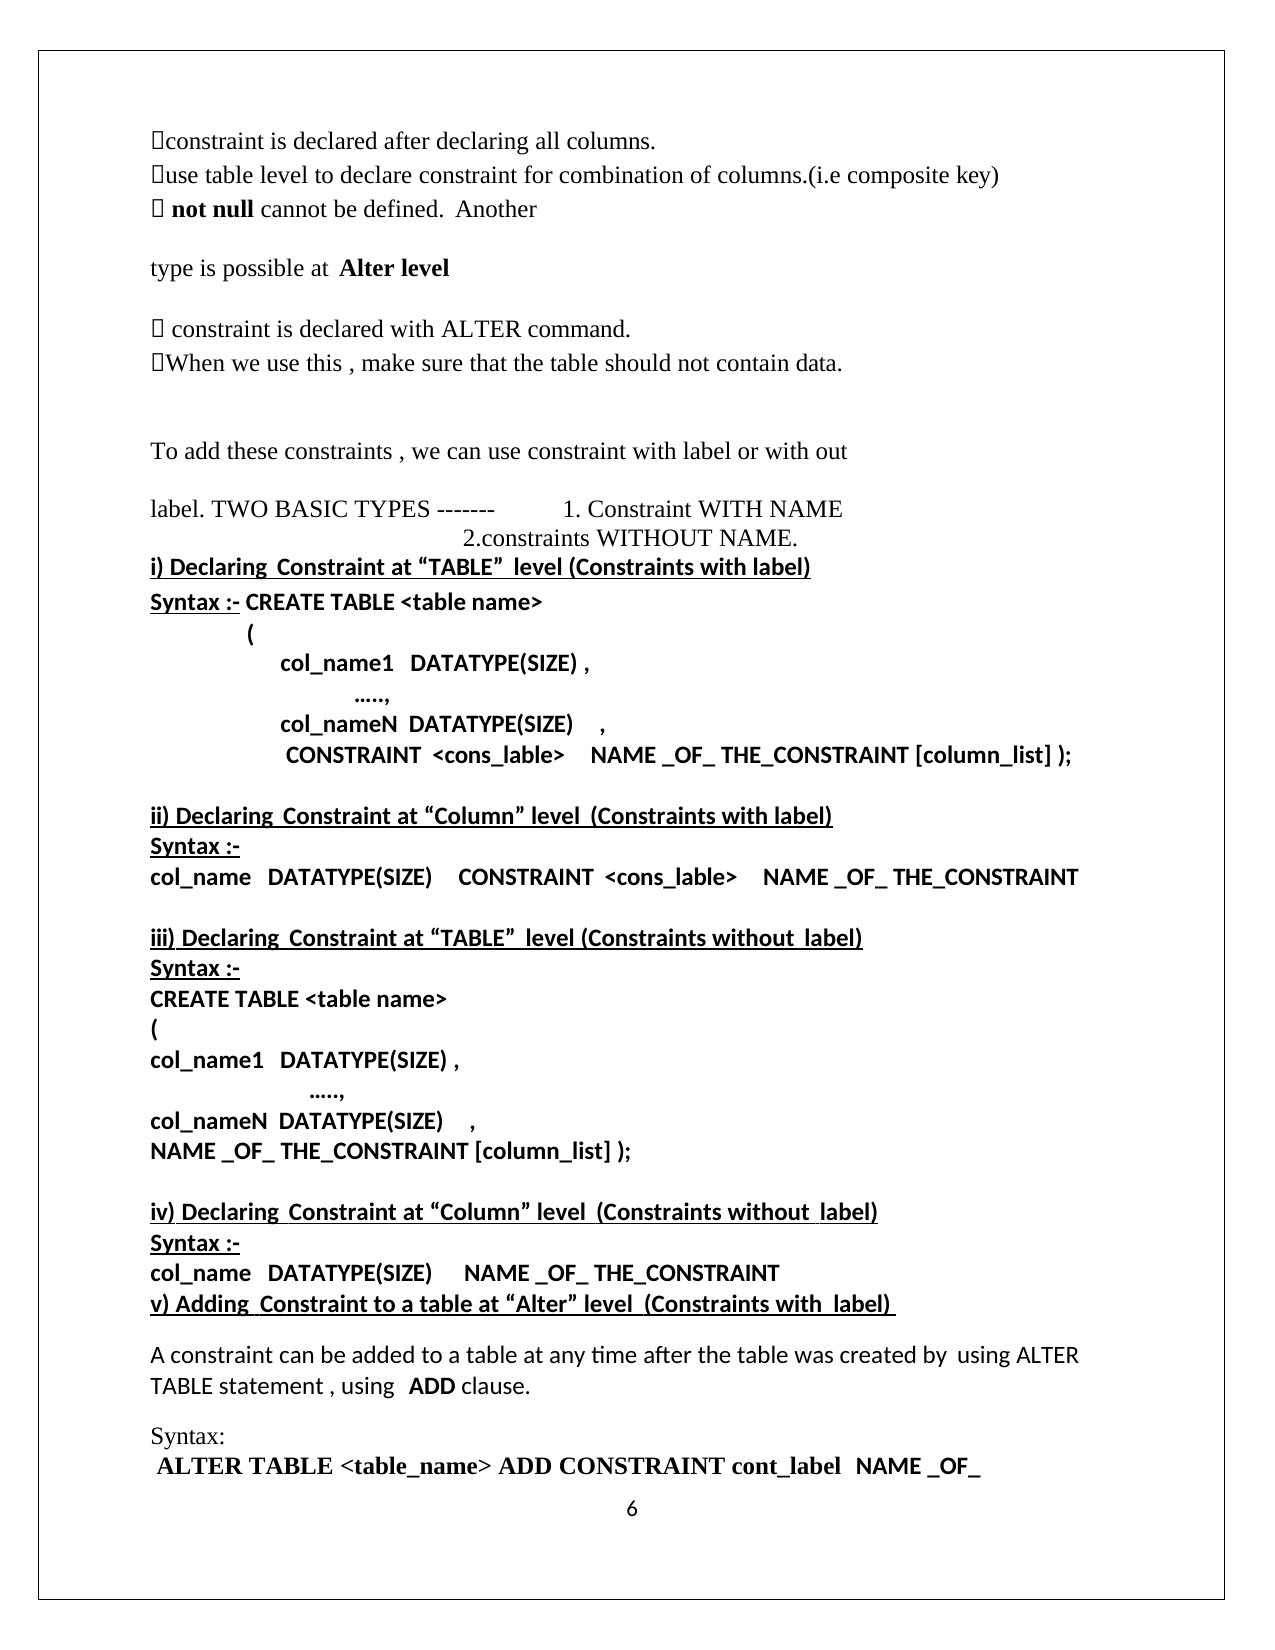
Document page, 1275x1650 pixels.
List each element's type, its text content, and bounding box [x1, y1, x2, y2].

text col_nameN DATATYPE(SIZE) , [280, 708, 1200, 739]
text NAME _OF_ THE_CONSTRAINT [column_list] ); [150, 1136, 1200, 1166]
list ​Declaring Constraint at “Column” level (Constraints without label) Syntax :- [150, 1197, 882, 1258]
text use table level to declare constraint for combination of columns.(i.e composite key) [150, 156, 1200, 191]
text ….., [354, 678, 1200, 708]
text col_name DATATYPE(SIZE) NAME _OF_ THE_CONSTRAINT [150, 1258, 1200, 1288]
text col_name DATATYPE(SIZE) CONSTRAINT <cons_lable> NAME _OF_ THE_CONSTRAINT [150, 861, 1200, 891]
text To add these constraints , we can use constraint with label or with out label. TWO BASIC TYPES ------- 1. Constraint WITH NAME [150, 408, 908, 522]
list ​Declaring Constraint at “TABLE” level (Constraints with label) Syntax :- CREATE TABLE <table name> [150, 552, 814, 617]
text  not null cannot be defined. Another type is possible at Alter level [150, 191, 538, 282]
text A constraint can be added to a table at any time after the table was created by using ALTER TABLE statement , using ADD clause. [150, 1339, 1130, 1400]
text Syntax: [150, 1421, 1200, 1450]
text col_name1 DATATYPE(SIZE) , [280, 647, 1200, 678]
text constraint is declared after declaring all columns. [150, 122, 1200, 156]
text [150, 1450, 1130, 1481]
text CONSTRAINT <cons_lable> NAME _OF_ THE_CONSTRAINT [column_list] ); [286, 739, 1200, 769]
list ​Adding Constraint to a table at “Alter” level (Constraints with label) [150, 1288, 1200, 1318]
text When we use this , make sure that the table should not contain data. [150, 345, 1200, 379]
text ….., [308, 1074, 1200, 1105]
list Declaring Constraint at “Column” level (Constraints with label) Syntax :- [150, 800, 835, 861]
list ​Declaring Constraint at “TABLE” level (Constraints without label) Syntax :- [150, 922, 867, 983]
text  constraint is declared with ALTER command. [150, 311, 1200, 345]
text CREATE TABLE <table name> ( [150, 983, 448, 1044]
text col_name1 DATATYPE(SIZE) , [150, 1044, 1200, 1074]
text col_nameN DATATYPE(SIZE) , [150, 1105, 1200, 1135]
text 2.constraints WITHOUT NAME. [463, 523, 1200, 551]
text ( [246, 622, 1200, 647]
